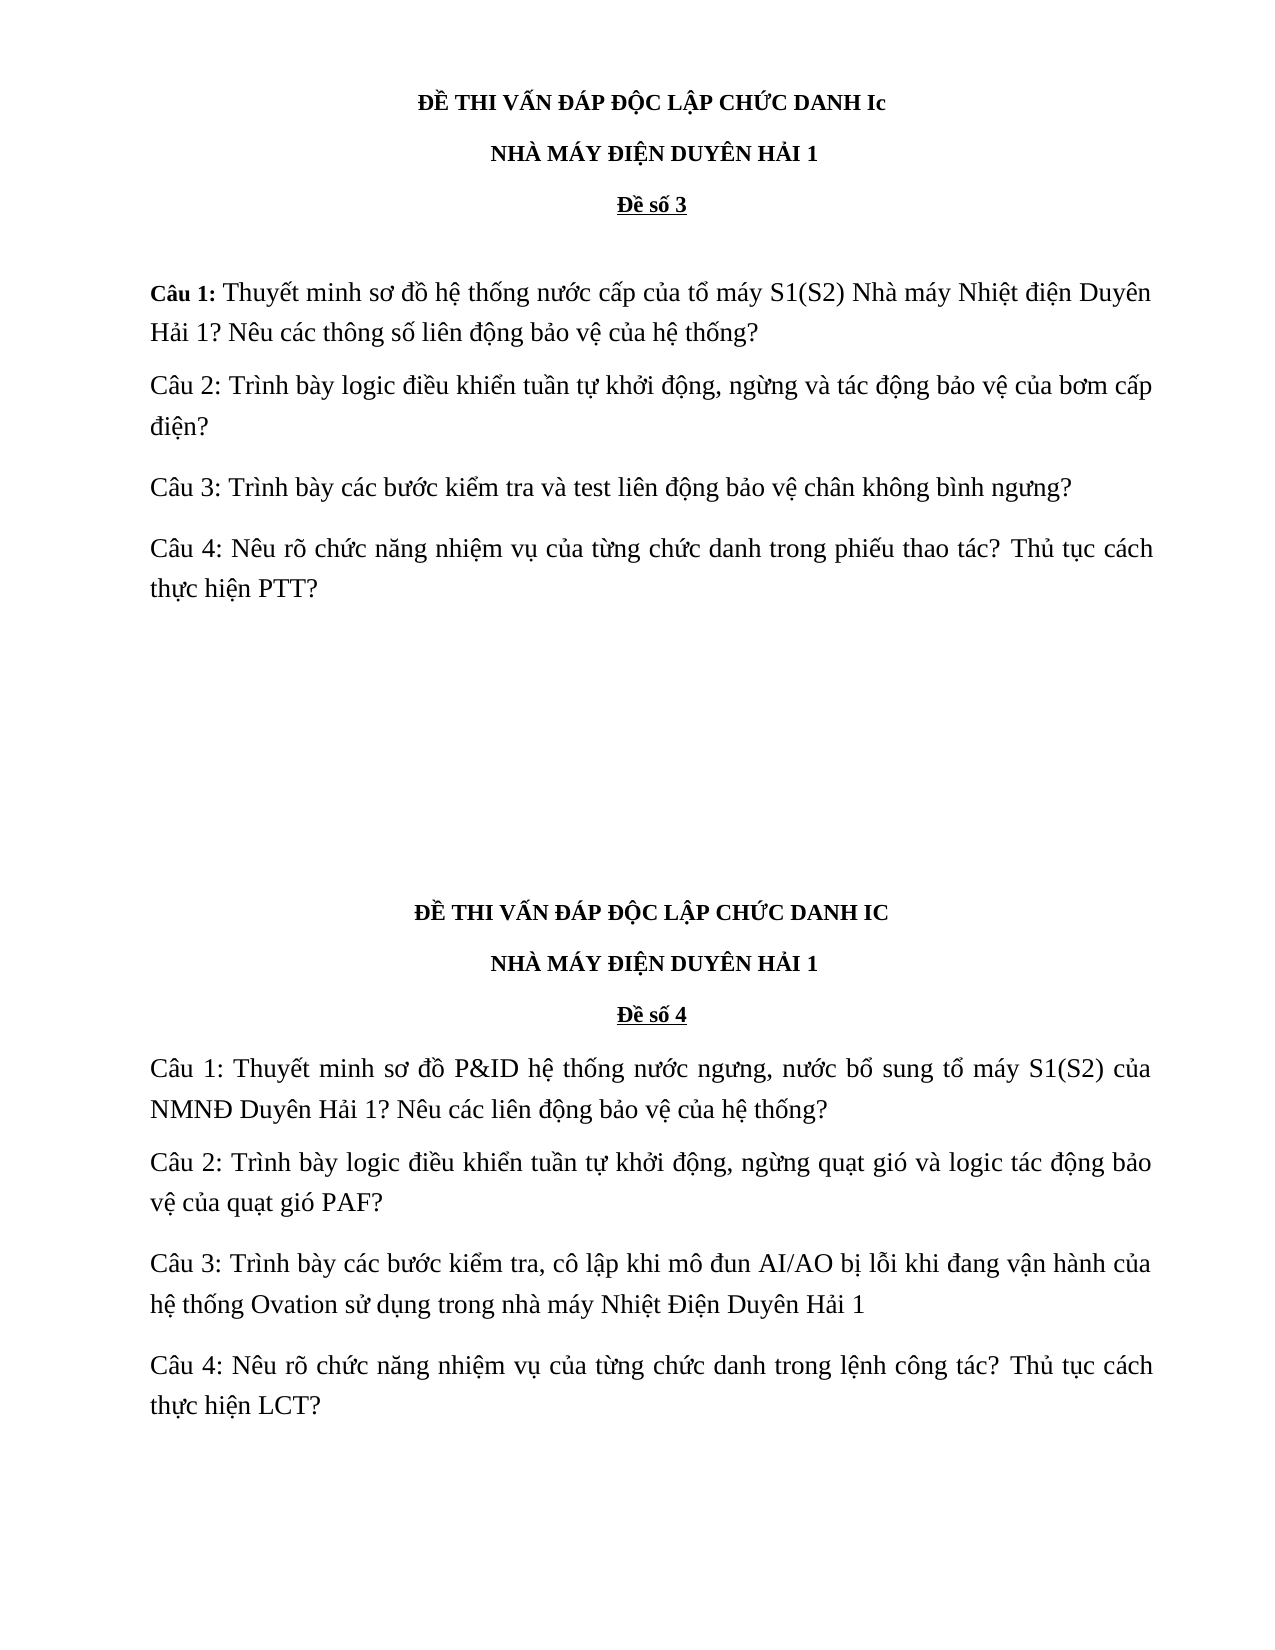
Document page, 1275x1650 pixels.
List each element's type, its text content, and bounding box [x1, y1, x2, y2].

text Câu 4: Nêu rõ chức năng nhiệm vụ của từng chức danh trong lệnh công tác? Thủ tục cách thực hiện LCT? [150, 1349, 1153, 1421]
text Câu 2: Trình bày logic điều khiển tuần tự khởi động, ngừng và tác động bảo vệ của bơm cấp điện? [150, 369, 1153, 441]
list Câu 1: Thuyết minh sơ đồ P&ID hệ thống nước ngưng, nước bổ sung tổ máy S1(S2) của NMNĐ Duyên Hải 1? Nêu các liên động bảo vệ của hệ thống? [150, 1052, 1153, 1124]
text Đề số 4 [150, 1001, 1153, 1028]
text ĐỀ THI VẤN ĐÁP ĐỘC LẬP CHỨC DANH Ic [150, 88, 1153, 115]
text Câu 2: Trình bày logic điều khiển tuần tự khởi động, ngừng quạt gió và logic tác động bảo vệ của quạt gió PAF? [150, 1146, 1153, 1217]
text NHÀ MÁY ĐIỆN DUYÊN HẢI 1 [150, 139, 1153, 166]
text Câu 3: Trình bày các bước kiểm tra, cô lập khi mô đun AI/AO bị lỗi khi đang vận hành của hệ thống Ovation sử dụng trong nhà máy Nhiệt Điện Duyên Hải 1 [150, 1247, 1153, 1319]
list Câu 1: Thuyết minh sơ đồ hệ thống nước cấp của tổ máy S1(S2) Nhà máy Nhiệt điện Duyên Hải 1? Nêu các thông số liên động bảo vệ của hệ thống? [150, 276, 1153, 347]
text Đề số 3 [150, 191, 1153, 217]
text Câu 4: Nêu rõ chức năng nhiệm vụ của từng chức danh trong phiếu thao tác? Thủ tục cách thực hiện PTT? [150, 532, 1153, 604]
text NHÀ MÁY ĐIỆN DUYÊN HẢI 1 [150, 950, 1153, 977]
text Câu 3: Trình bày các bước kiểm tra và test liên động bảo vệ chân không bình ngưng? [150, 471, 1153, 502]
text ĐỀ THI VẤN ĐÁP ĐỘC LẬP CHỨC DANH IC [150, 899, 1153, 926]
